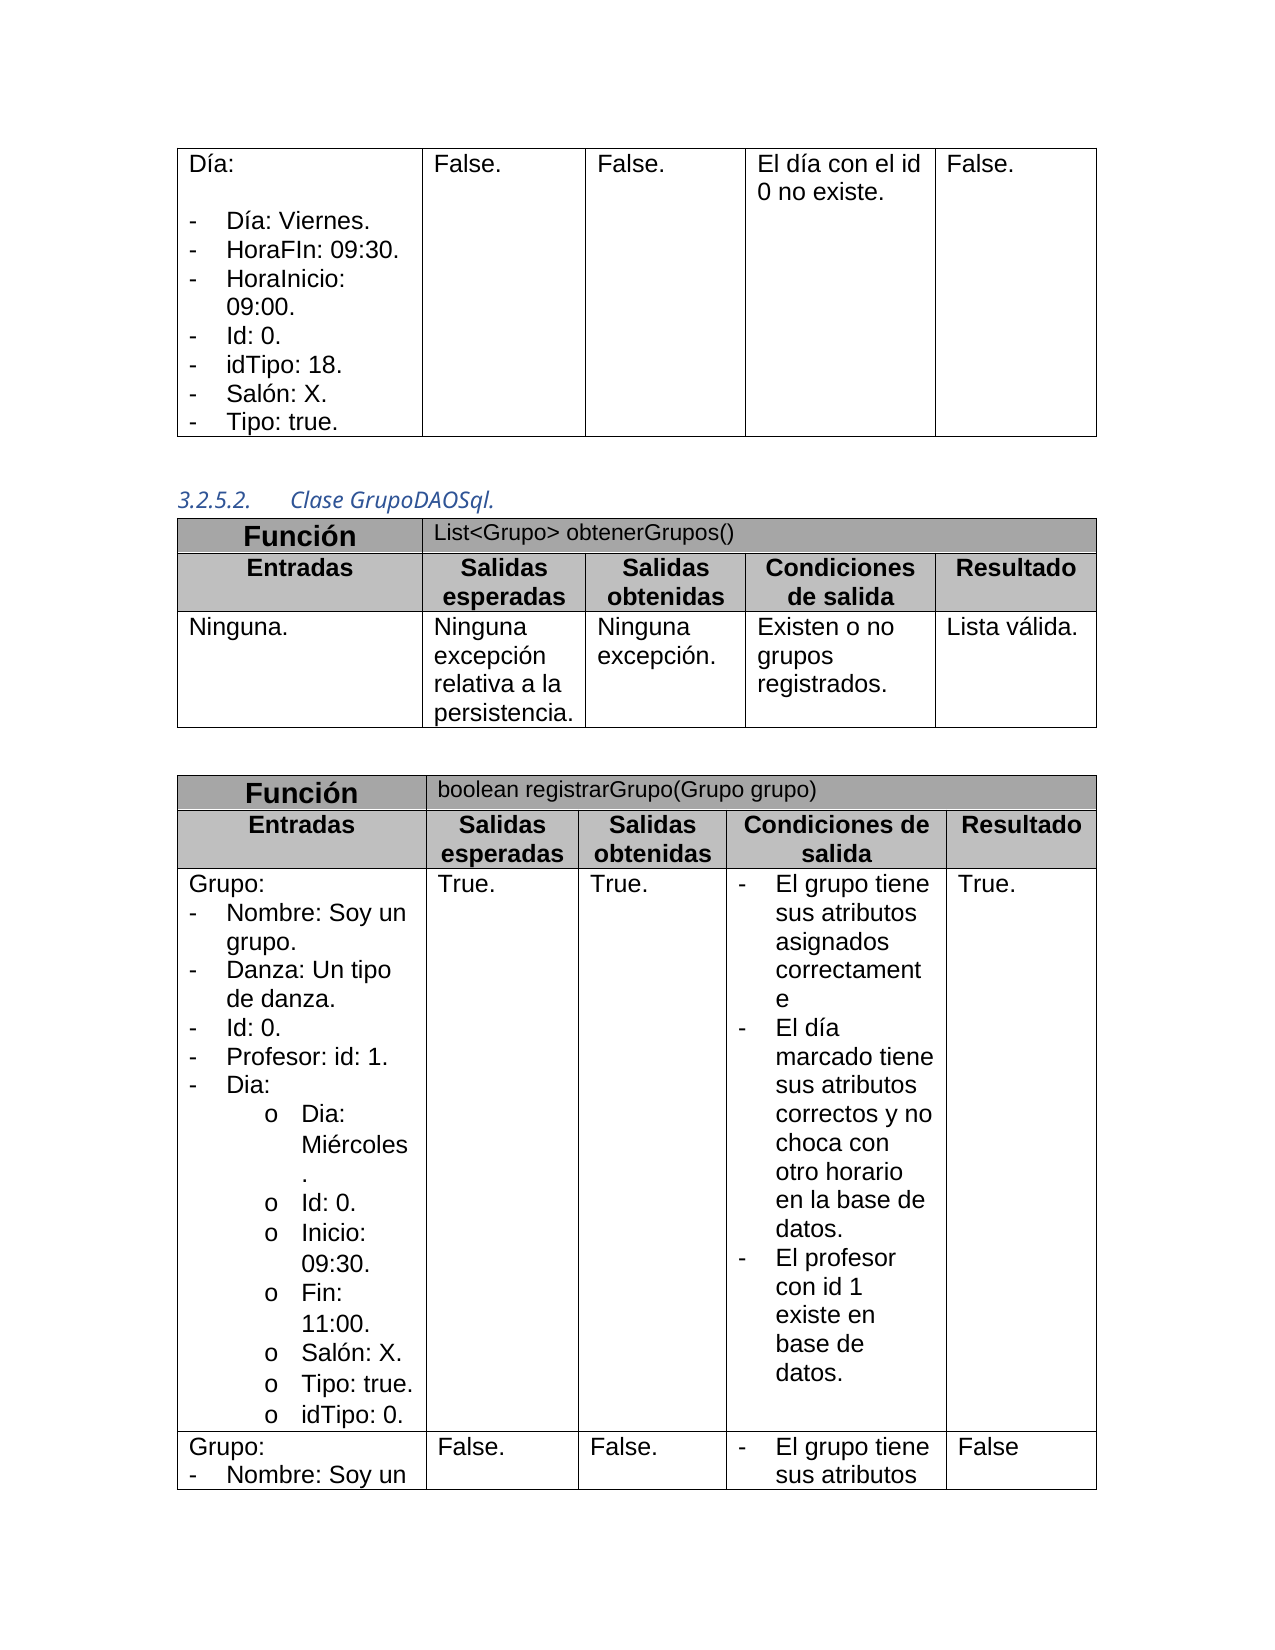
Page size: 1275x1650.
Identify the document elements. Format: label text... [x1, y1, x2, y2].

table_cell Lista válida. [936, 612, 1096, 727]
table_cell Condiciones de salida [727, 811, 946, 868]
table_cell Entradas [178, 811, 426, 868]
table_cell Salidas esperadas [423, 554, 585, 611]
table_cell Salidas obtenidas [579, 811, 726, 868]
table_cell False. [423, 149, 585, 436]
table_cell Ninguna excepción. [586, 612, 745, 727]
table_cell El grupo tiene sus atributos asignados correctamente El día marcado tiene sus atributos correctos y no choca con otro horario en la base de datos. El profesor con id 1 existe en base de datos. [727, 869, 946, 1431]
table_cell Salidas esperadas [427, 811, 578, 868]
table_cell Condiciones de salida [746, 554, 935, 611]
table_cell Día: Día: Viernes. HoraFIn: 09:30. HoraInicio: 09:00. Id: 0. idTipo: 18. Salón: X. Tipo: true. [178, 149, 422, 436]
subtitle Clase GrupoDAOSql. [177, 484, 1098, 515]
table_header boolean registrarGrupo(Grupo grupo) [427, 776, 1096, 809]
table_cell Resultado [947, 811, 1096, 868]
table_cell False. [586, 149, 745, 436]
table_cell Salidas obtenidas [586, 554, 745, 611]
table_header List<Grupo> obtenerGrupos() [423, 519, 1096, 552]
table_cell True. [427, 869, 578, 1431]
table_cell False. [427, 1432, 578, 1489]
table_cell Existen o no grupos registrados. [746, 612, 935, 727]
table_cell Entradas [178, 554, 422, 611]
table_cell Ninguna. [178, 612, 422, 727]
table_cell El día con el id 0 no existe. [746, 149, 935, 436]
table_cell Resultado [936, 554, 1096, 611]
table_cell False. [579, 1432, 726, 1489]
table_header Función [178, 519, 422, 552]
table_cell True. [579, 869, 726, 1431]
table_header Función [178, 776, 426, 809]
table_cell False. [936, 149, 1096, 436]
table_cell Grupo: Nombre: Soy un grupo. Danza: Un tipo de danza. Id: 0. Profesor: id: 1. Dia: Dia: Miércoles. Id: 0. Inicio: 09:30. Fin: 11:00. Salón: X. Tipo: true. idTipo: 0. [178, 869, 426, 1431]
table_cell False [947, 1432, 1096, 1489]
table_cell Ninguna excepción relativa a la persistencia. [423, 612, 585, 727]
table_cell True. [947, 869, 1096, 1431]
